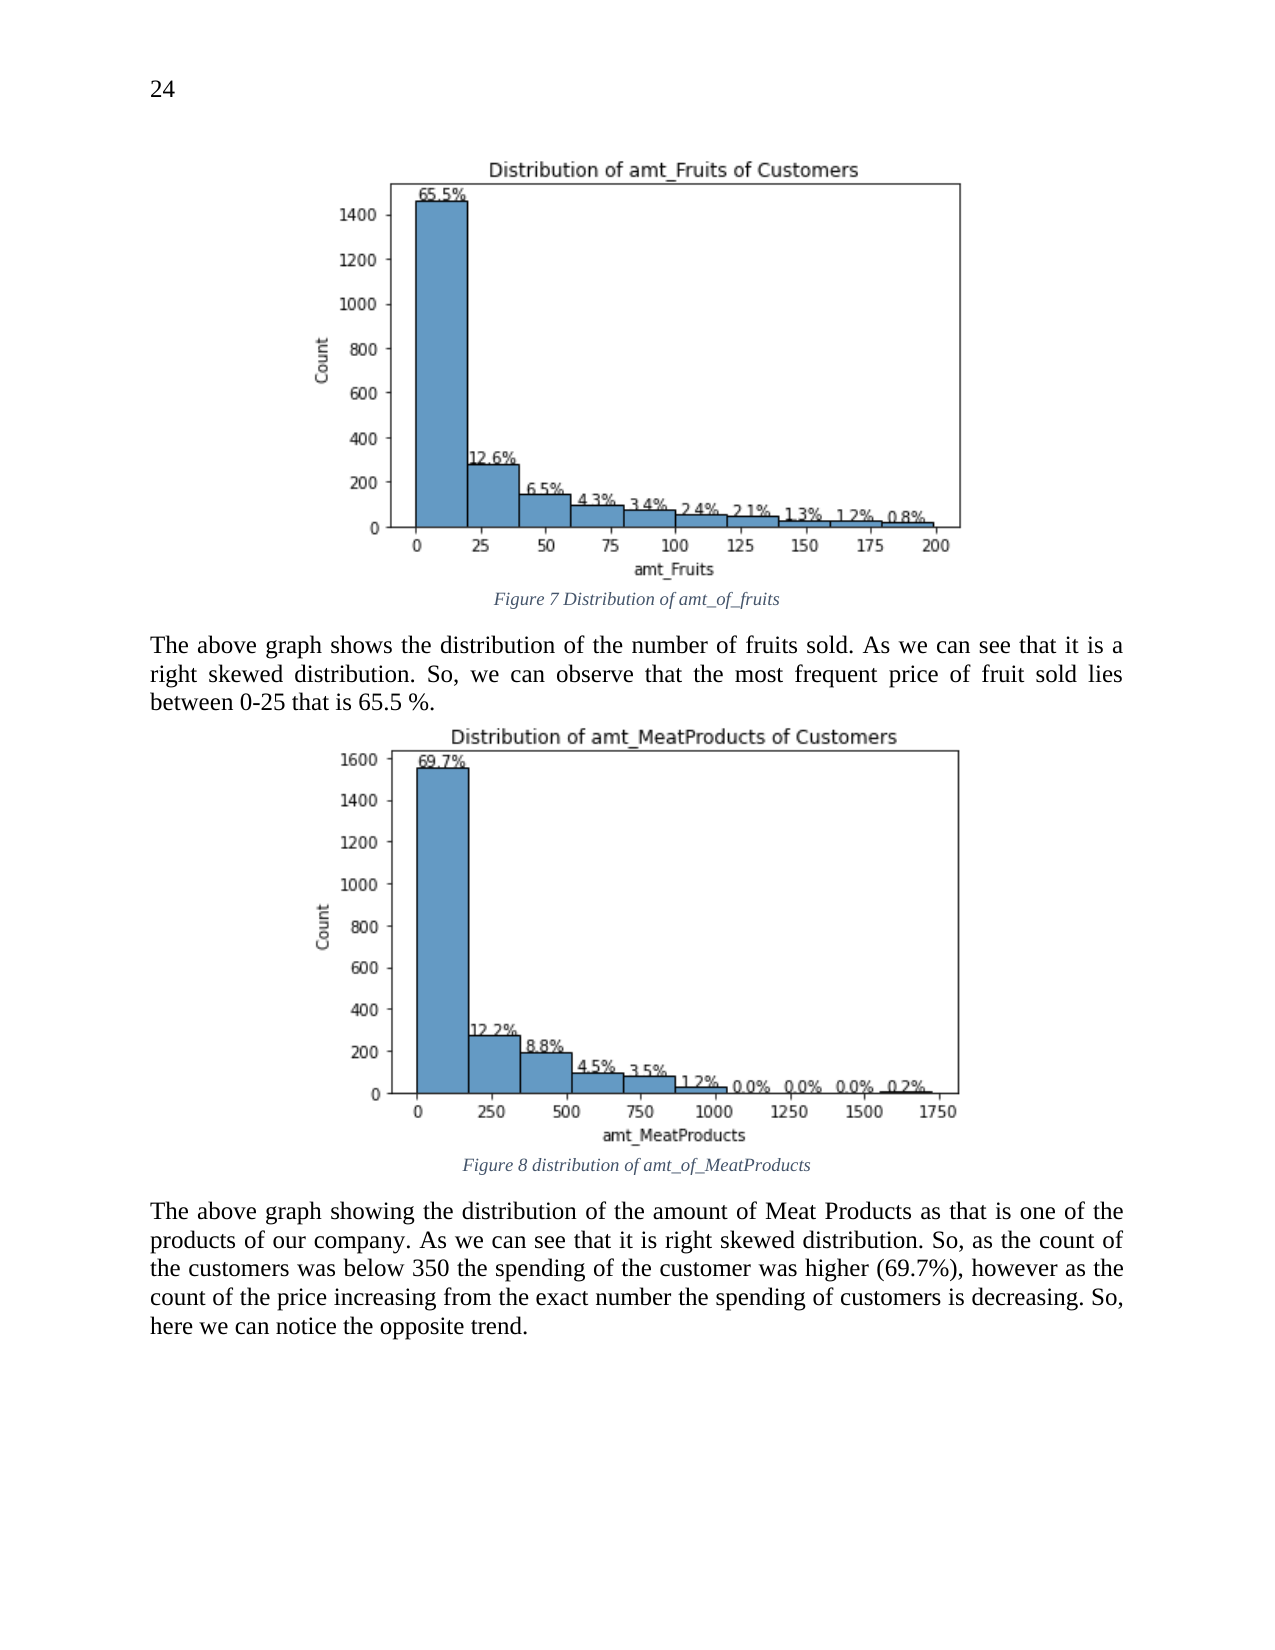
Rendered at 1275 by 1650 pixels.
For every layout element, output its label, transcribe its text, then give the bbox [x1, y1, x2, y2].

text Figure 7 Distribution of amt_of_fruits [150, 587, 1125, 609]
text The above graph showing the distribution of the amount of Meat Products as that is one of the products of our company. As we can see that it is right skewed distribution. So, as the count of the customers was below 350 the spending of the customer was higher (69.7%), however as the count of the price increasing from the exact number the spending of customers is decreasing. So, here we can notice the opposite trend. [150, 1196, 1125, 1340]
picture [307, 716, 968, 1154]
picture [306, 150, 969, 588]
text The above graph shows the distribution of the number of fruits sold. As we can see that it is a right skewed distribution. So, we can observe that the most frequent price of fruit sold lies between 0-25 that is 65.5 %. [150, 630, 1125, 716]
text Figure 8 distribution of amt_of_MeatProducts [150, 1154, 1125, 1175]
